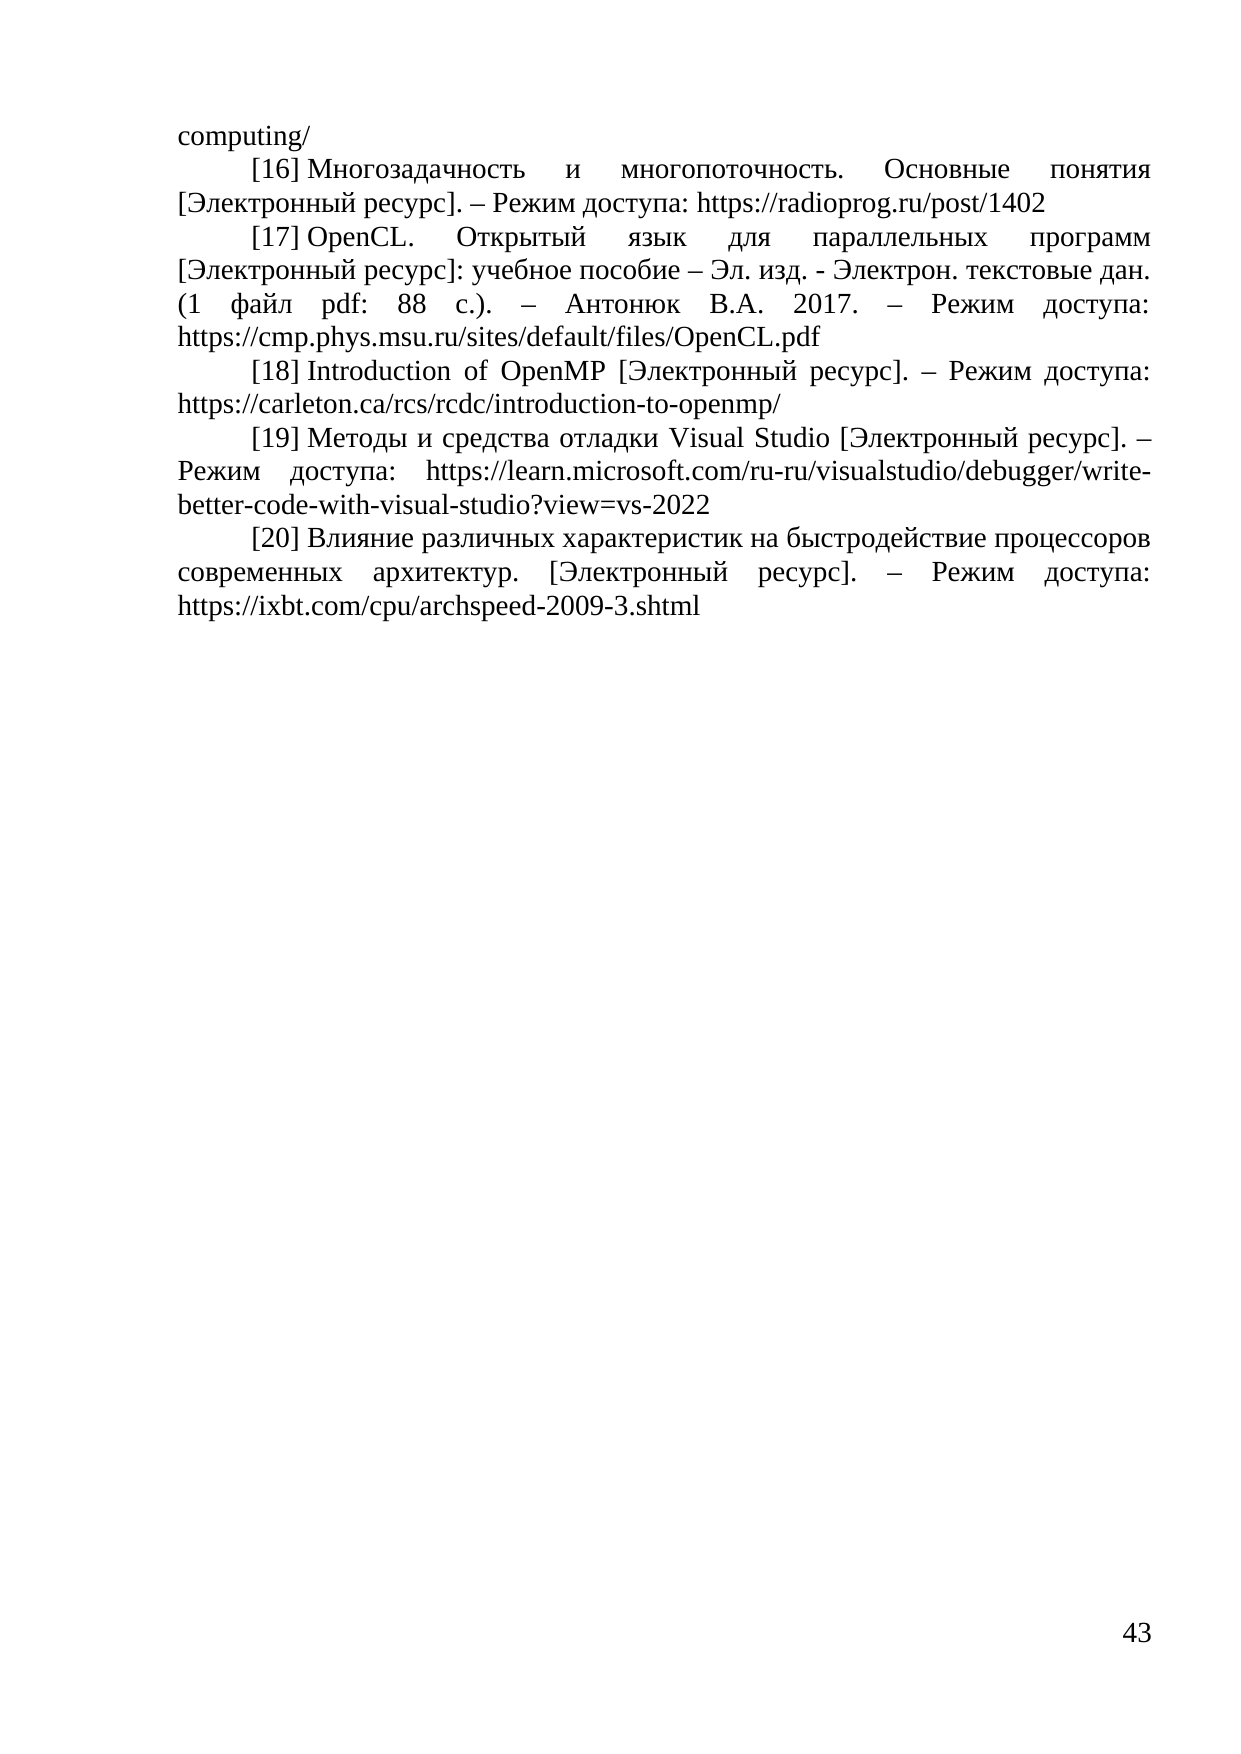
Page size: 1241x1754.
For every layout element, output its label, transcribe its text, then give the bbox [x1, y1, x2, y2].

text [18] Introduction of OpenMP [Электронный ресурс]. – Режим доступа: https://carleton.ca/rcs/rcdc/introduction-to-openmp/ [177, 353, 1152, 420]
text [17] OpenCL. Открытый язык для параллельных программ [Электронный ресурс]: учебное пособие – Эл. изд. - Электрон. текстовые дан. (1 файл pdf: 88 с.). – Антонюк В.А. 2017. – Режим доступа: https://cmp.phys.msu.ru/sites/default/files/OpenCL.pdf [177, 219, 1152, 353]
text [20] Влияние различных характеристик на быстродействие процессоров современных архитектур. [Электронный ресурс]. – Режим доступа: https://ixbt.com/cpu/archspeed-2009-3.shtml [177, 521, 1152, 621]
text [19] Методы и средства отладки Visual Studio [Электронный ресурс]. – Режим доступа: https://learn.microsoft.com/ru-ru/visualstudio/debugger/write-better-code-with-visual-studio?view=vs-2022 [177, 420, 1152, 521]
text [15] Преимущества распределенных вычислений [Электронный ресурс]. – Режим доступа: https://aws.amazon.com/ru/what-is/distributed-computing/ [177, 118, 1152, 152]
text [16] Многозадачность и многопоточность. Основные понятия [Электронный ресурс]. – Режим доступа: https://radioprog.ru/post/1402 [177, 152, 1152, 219]
